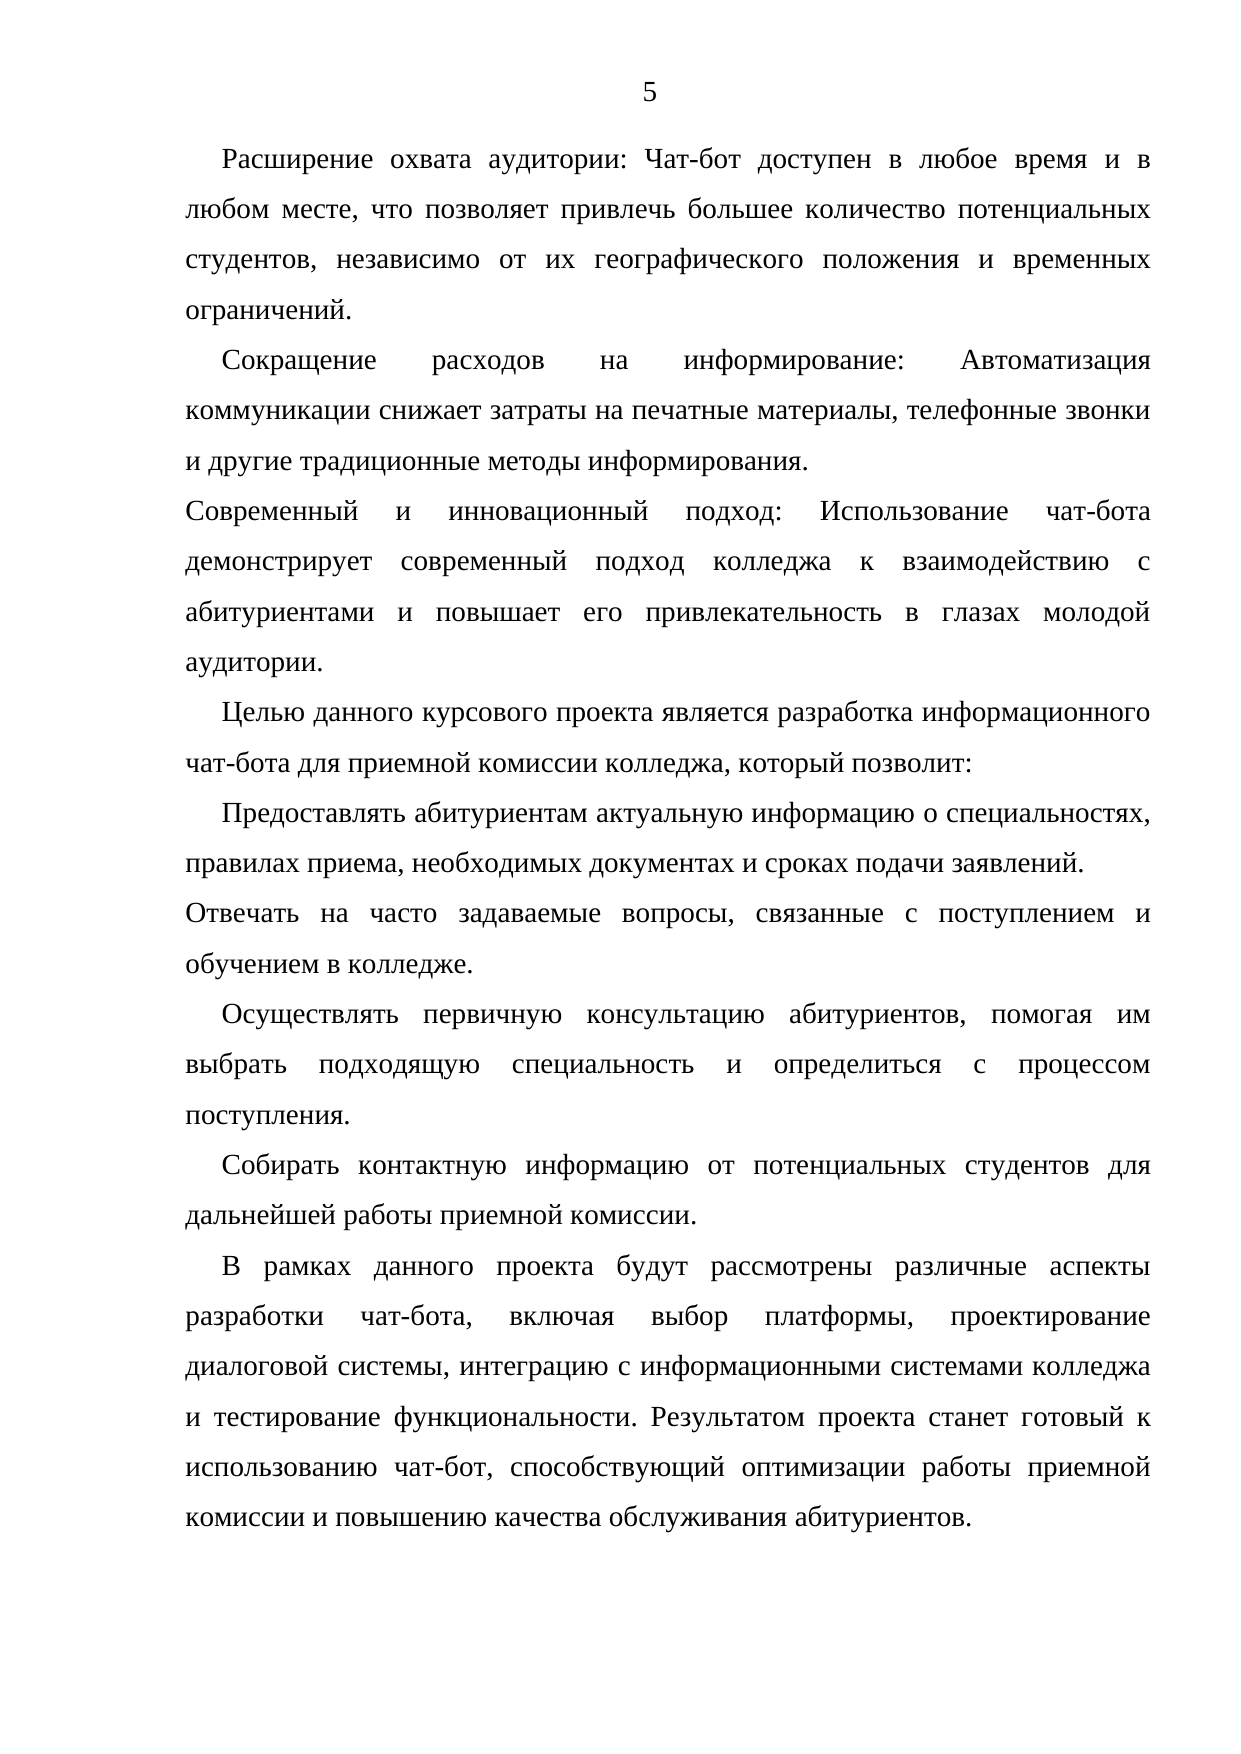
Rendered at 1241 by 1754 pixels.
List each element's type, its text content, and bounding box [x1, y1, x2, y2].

subtitle Расширение охвата аудитории: Чат-бот доступен в любое время и в любом месте, что позволяет привлечь большее количество потенциальных студентов, независимо от их географического положения и временных ограничений. [185, 141, 1152, 325]
subtitle В рамках данного проекта будут рассмотрены различные аспекты разработки чат-бота, включая выбор платформы, проектирование диалоговой системы, интеграцию с информационными системами колледжа и тестирование функциональности. Результатом проекта станет готовый к использованию чат-бот, способствующий оптимизации работы приемной комиссии и повышению качества обслуживания абитуриентов. [185, 1248, 1152, 1533]
subtitle Отвечать на часто задаваемые вопросы, связанные с поступлением и обучением в колледже. [185, 896, 1152, 979]
subtitle Современный и инновационный подход: Использование чат-бота демонстрирует современный подход колледжа к взаимодействию с абитуриентами и повышает его привлекательность в глазах молодой аудитории. [185, 493, 1152, 678]
subtitle Сокращение расходов на информирование: Автоматизация коммуникации снижает затраты на печатные материалы, телефонные звонки и другие традиционные методы информирования. [185, 342, 1152, 476]
subtitle Собирать контактную информацию от потенциальных студентов для дальнейшей работы приемной комиссии. [185, 1147, 1152, 1231]
subtitle Осуществлять первичную консультацию абитуриентов, помогая им выбрать подходящую специальность и определиться с процессом поступления. [185, 996, 1152, 1130]
subtitle Целью данного курсового проекта является разработка информационного чат-бота для приемной комиссии колледжа, который позволит: [185, 694, 1152, 778]
subtitle Предоставлять абитуриентам актуальную информацию о специальностях, правилах приема, необходимых документах и сроках подачи заявлений. [185, 795, 1152, 879]
